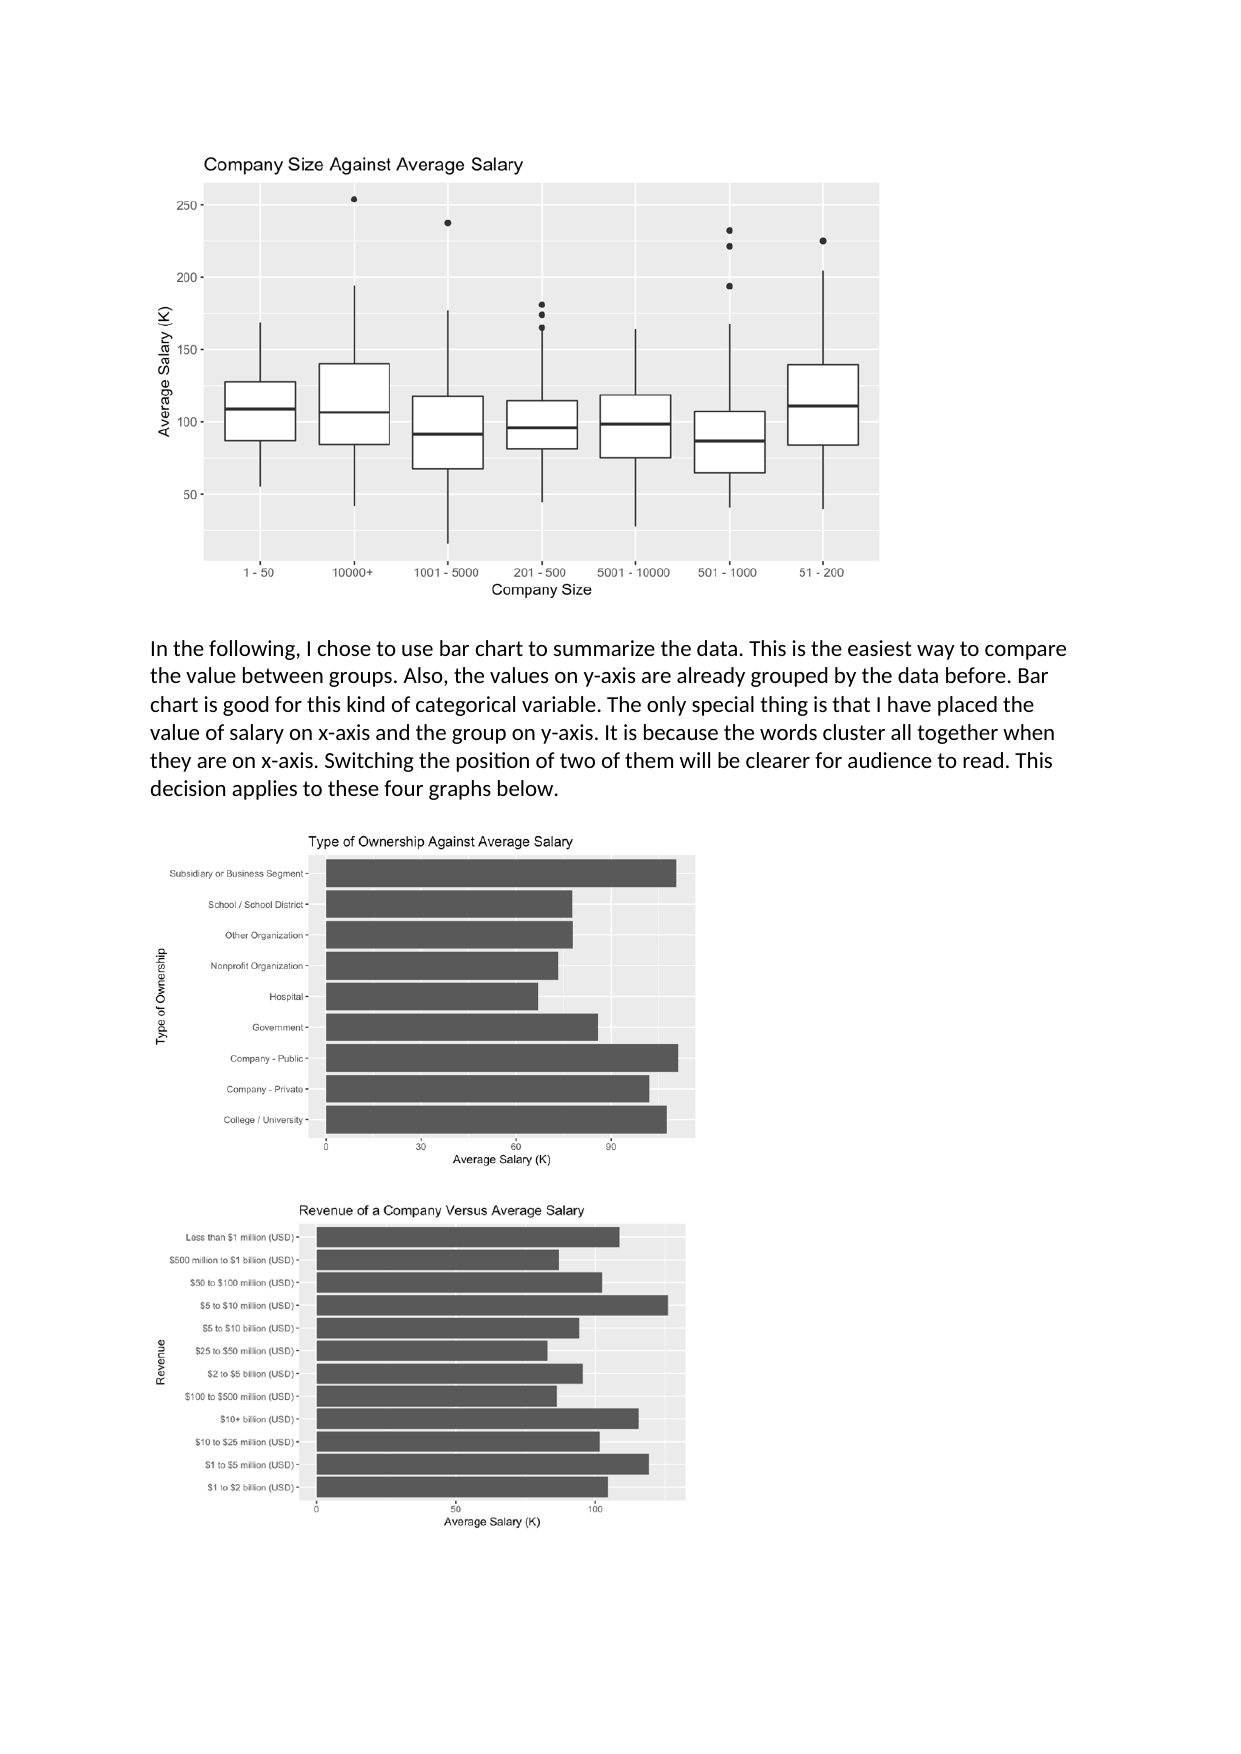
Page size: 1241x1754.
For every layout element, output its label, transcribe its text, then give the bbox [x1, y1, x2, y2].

picture [150, 150, 887, 605]
text In the following, I chose to use bar chart to summarize the data. This is the easiest way to compare the value between groups. Also, the values on y-axis are already grouped by the data before. Bar chart is good for this kind of categorical variable. The only special thing is that I have placed the value of salary on x-axis and the group on y-axis. It is because the words cluster all together when they are on x-axis. Switching the position of two of them will be clearer for audience to read. This decision applies to these four graphs below. [150, 634, 1090, 802]
picture [150, 831, 701, 1171]
picture [150, 1199, 690, 1533]
